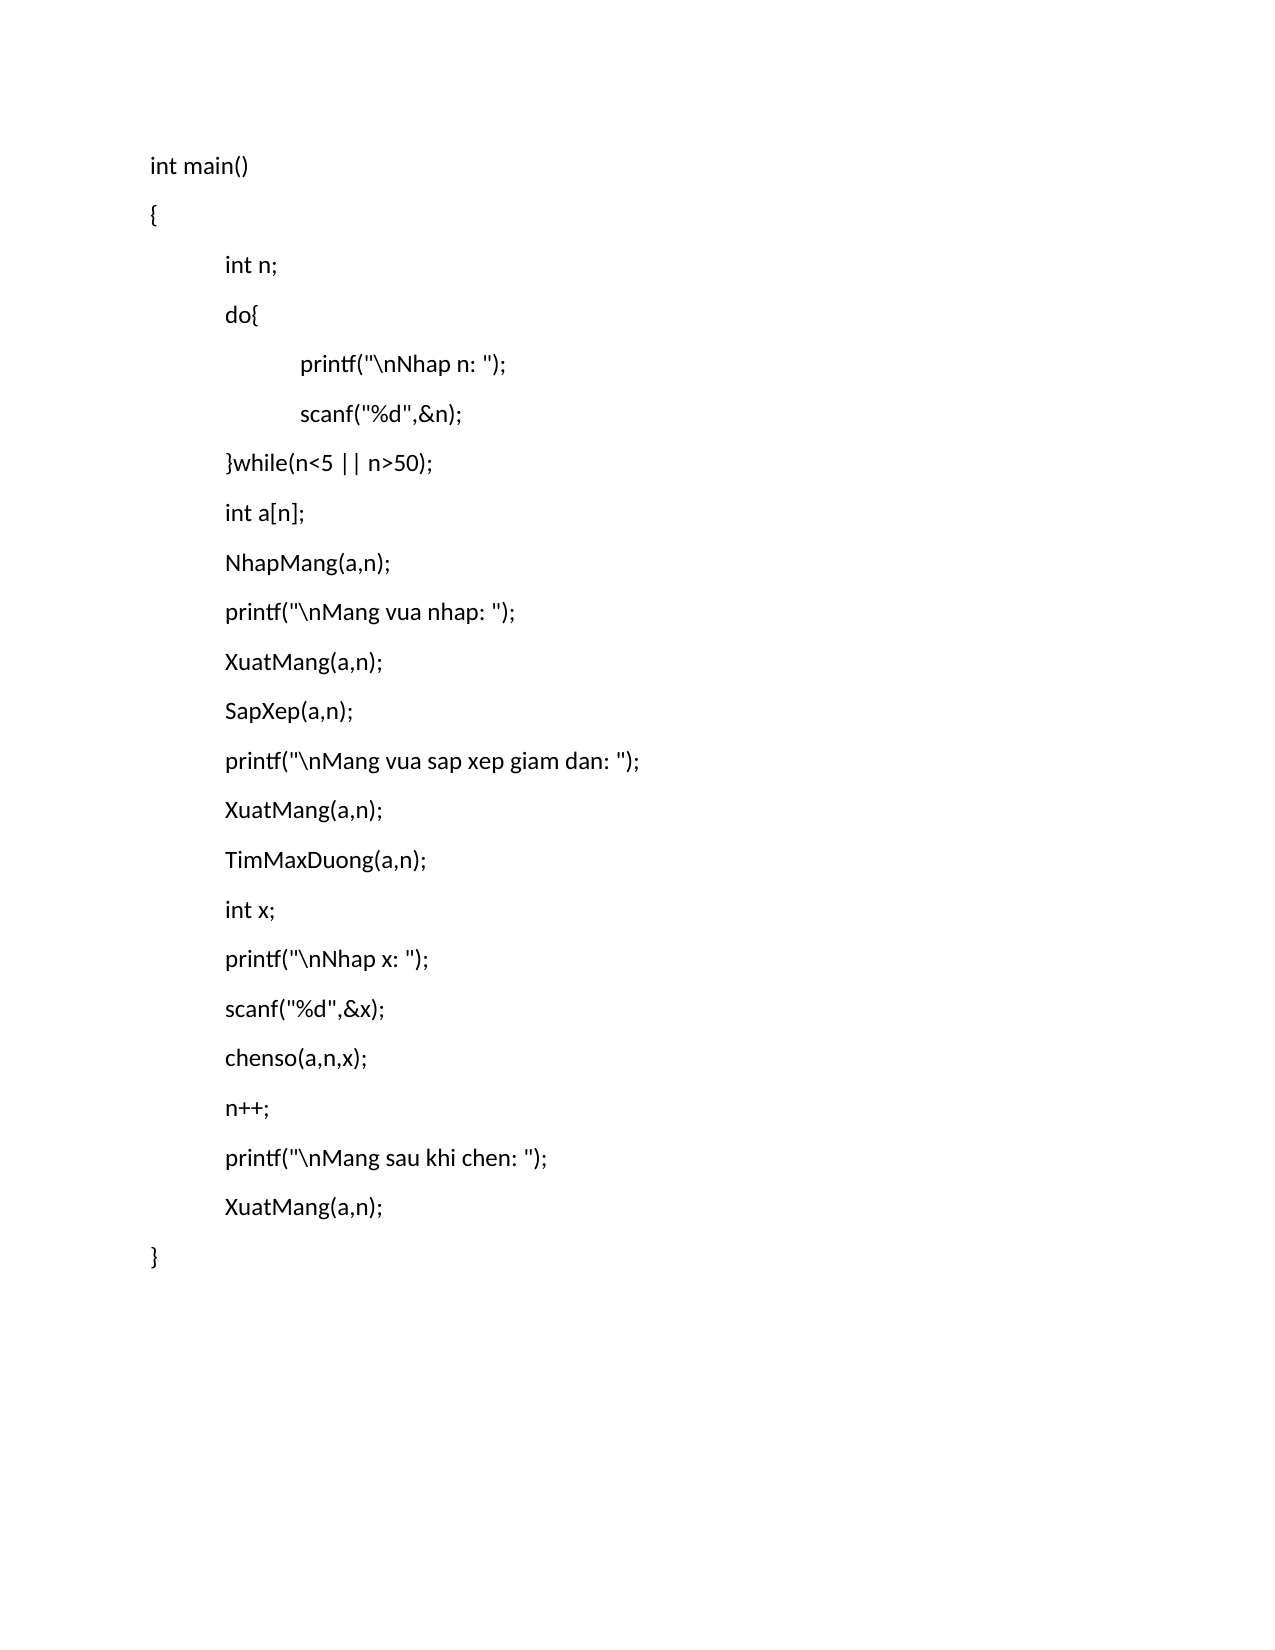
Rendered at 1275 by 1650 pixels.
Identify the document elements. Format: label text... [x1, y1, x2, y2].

text } [150, 1241, 1125, 1271]
text int x; [150, 894, 1125, 924]
text NhapMang(a,n); [150, 547, 1125, 577]
text SapXep(a,n); [150, 695, 1125, 726]
text TimMaxDuong(a,n); [150, 844, 1125, 875]
text printf("\nMang vua nhap: "); [150, 596, 1125, 627]
text XuatMang(a,n); [150, 1191, 1125, 1222]
text scanf("%d",&x); [150, 993, 1125, 1023]
text int main() [150, 150, 1125, 181]
text }while(n<5 || n>50); [150, 447, 1125, 478]
text printf("\nMang vua sap xep giam dan: "); [150, 745, 1125, 776]
text { [150, 199, 1125, 230]
text printf("\nMang sau khi chen: "); [150, 1142, 1125, 1172]
text printf("\nNhap n: "); [150, 348, 1125, 379]
text do{ [150, 299, 1125, 329]
text printf("\nNhap x: "); [150, 943, 1125, 974]
text int n; [150, 249, 1125, 280]
text int a[n]; [150, 497, 1125, 528]
text n++; [150, 1092, 1125, 1123]
text XuatMang(a,n); [150, 646, 1125, 676]
text scanf("%d",&n); [150, 398, 1125, 428]
text chenso(a,n,x); [150, 1042, 1125, 1073]
text XuatMang(a,n); [150, 794, 1125, 825]
